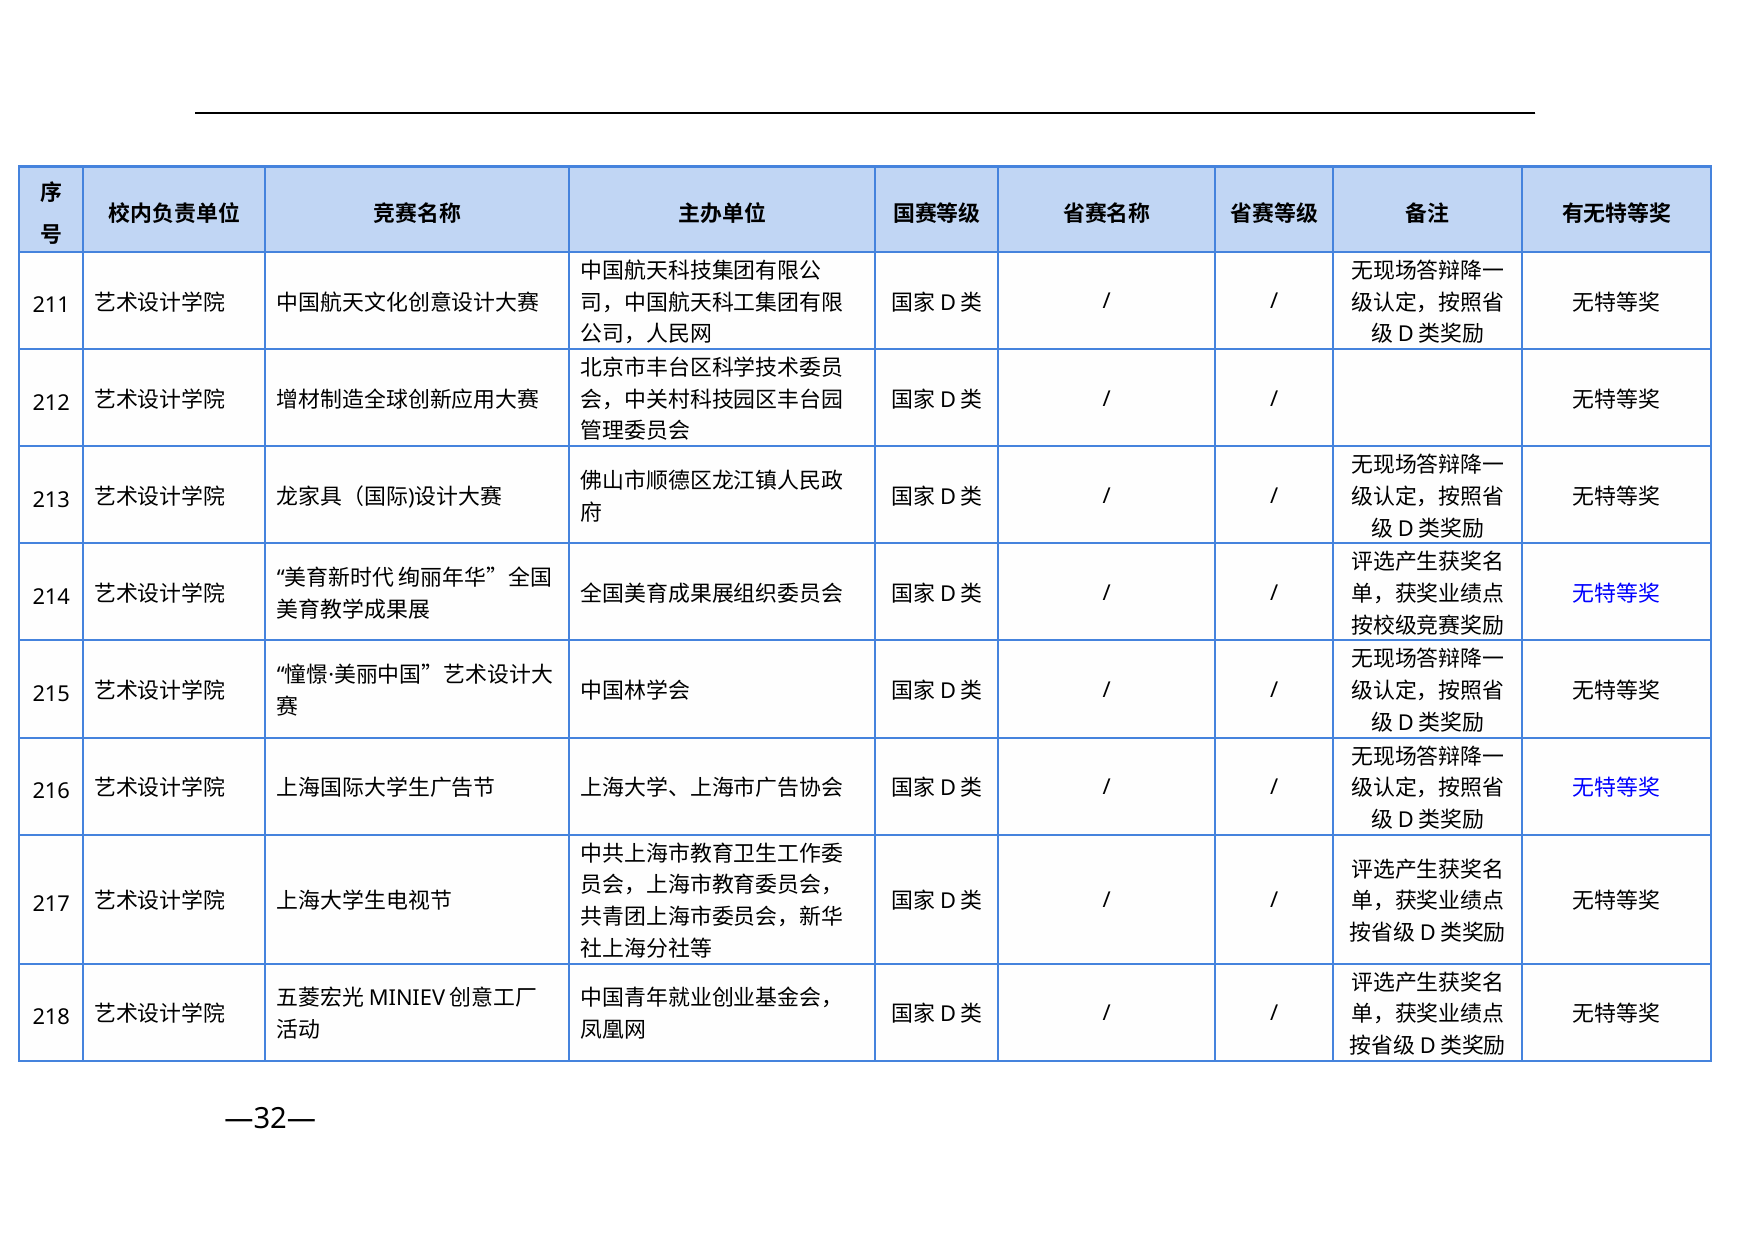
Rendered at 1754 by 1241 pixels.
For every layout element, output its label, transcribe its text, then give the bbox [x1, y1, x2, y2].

table_header 主办单位 [570, 168, 874, 251]
table_cell / [999, 739, 1214, 834]
table_cell 艺术设计学院 [84, 965, 264, 1060]
table_cell 无现场答辩降一级认定，按照省级D类奖励 [1334, 641, 1521, 737]
table_cell 上海国际大学生广告节 [266, 739, 568, 834]
table_cell 评选产生获奖名单，获奖业绩点按校级竞赛奖励 [1334, 544, 1521, 639]
table_cell 国家D类 [876, 447, 997, 542]
table_header 国赛等级 [876, 168, 997, 251]
table_header 校内负责单位 [84, 168, 264, 251]
table_header 竞赛名称 [266, 168, 568, 251]
table_cell 五菱宏光MINIEV创意工厂活动 [266, 965, 568, 1060]
table_cell 中国林学会 [570, 641, 874, 737]
table_cell [1334, 350, 1521, 445]
table_cell 无特等奖 [1523, 544, 1710, 639]
table_cell 211 [20, 253, 82, 348]
table_cell 北京市丰台区科学技术委员会，中关村科技园区丰台园管理委员会 [570, 350, 874, 445]
table_cell 国家D类 [876, 739, 997, 834]
table_cell 217 [20, 836, 82, 962]
table_cell 无特等奖 [1523, 447, 1710, 542]
table_cell 无特等奖 [1523, 836, 1710, 962]
table_cell 增材制造全球创新应用大赛 [266, 350, 568, 445]
table_cell 216 [20, 739, 82, 834]
table_cell / [1216, 641, 1332, 737]
table_cell / [1216, 447, 1332, 542]
table_cell 艺术设计学院 [84, 447, 264, 542]
table_cell 国家D类 [876, 836, 997, 962]
table_cell 国家D类 [876, 350, 997, 445]
table_cell / [1216, 965, 1332, 1060]
table_cell 中共上海市教育卫生工作委员会，上海市教育委员会，共青团上海市委员会，新华社上海分社等 [570, 836, 874, 962]
table_cell / [1216, 544, 1332, 639]
table_header 序号 [20, 168, 82, 251]
table_cell 无特等奖 [1523, 253, 1710, 348]
table_cell 无特等奖 [1523, 965, 1710, 1060]
table_cell 无特等奖 [1523, 739, 1710, 834]
table_cell / [999, 965, 1214, 1060]
table_cell 全国美育成果展组织委员会 [570, 544, 874, 639]
table_cell 国家D类 [876, 253, 997, 348]
table_cell 中国青年就业创业基金会，凤凰网 [570, 965, 874, 1060]
table_cell 佛山市顺德区龙江镇人民政府 [570, 447, 874, 542]
table_cell 无现场答辩降一级认定，按照省级D类奖励 [1334, 739, 1521, 834]
table_cell 无特等奖 [1523, 350, 1710, 445]
table_cell 国家D类 [876, 965, 997, 1060]
table_cell 艺术设计学院 [84, 253, 264, 348]
table_cell 213 [20, 447, 82, 542]
table_cell 无现场答辩降一级认定，按照省级D类奖励 [1334, 253, 1521, 348]
table_cell 218 [20, 965, 82, 1060]
table_cell “憧憬·美丽中国”艺术设计大赛 [266, 641, 568, 737]
table_cell “美育新时代 绚丽年华”全国美育教学成果展 [266, 544, 568, 639]
table_cell 国家D类 [876, 544, 997, 639]
table_cell 214 [20, 544, 82, 639]
table_cell 212 [20, 350, 82, 445]
table_cell 评选产生获奖名单，获奖业绩点按省级D类奖励 [1334, 965, 1521, 1060]
table_cell / [999, 253, 1214, 348]
table_cell / [999, 641, 1214, 737]
table_cell 艺术设计学院 [84, 350, 264, 445]
table_cell 艺术设计学院 [84, 836, 264, 962]
table_cell 上海大学、上海市广告协会 [570, 739, 874, 834]
table_cell 215 [20, 641, 82, 737]
table_cell / [1216, 253, 1332, 348]
table_cell 中国航天文化创意设计大赛 [266, 253, 568, 348]
table_cell / [1216, 836, 1332, 962]
table_cell / [999, 350, 1214, 445]
table_cell / [999, 447, 1214, 542]
table_cell 无特等奖 [1523, 641, 1710, 737]
table_cell 国家D类 [876, 641, 997, 737]
table_cell 中国航天科技集团有限公司，中国航天科工集团有限公司，人民网 [570, 253, 874, 348]
table_header 省赛等级 [1216, 168, 1332, 251]
table_cell 艺术设计学院 [84, 641, 264, 737]
table_header 省赛名称 [999, 168, 1214, 251]
table_cell / [999, 544, 1214, 639]
table_cell 龙家具（国际)设计大赛 [266, 447, 568, 542]
table_cell 评选产生获奖名单，获奖业绩点按省级D类奖励 [1334, 836, 1521, 962]
table_header 有无特等奖 [1523, 168, 1710, 251]
table_header 备注 [1334, 168, 1521, 251]
table_cell / [1216, 739, 1332, 834]
table_cell / [999, 836, 1214, 962]
table_cell 无现场答辩降一级认定，按照省级D类奖励 [1334, 447, 1521, 542]
table_cell / [1216, 350, 1332, 445]
table_cell 艺术设计学院 [84, 544, 264, 639]
table_cell 上海大学生电视节 [266, 836, 568, 962]
table_cell 艺术设计学院 [84, 739, 264, 834]
